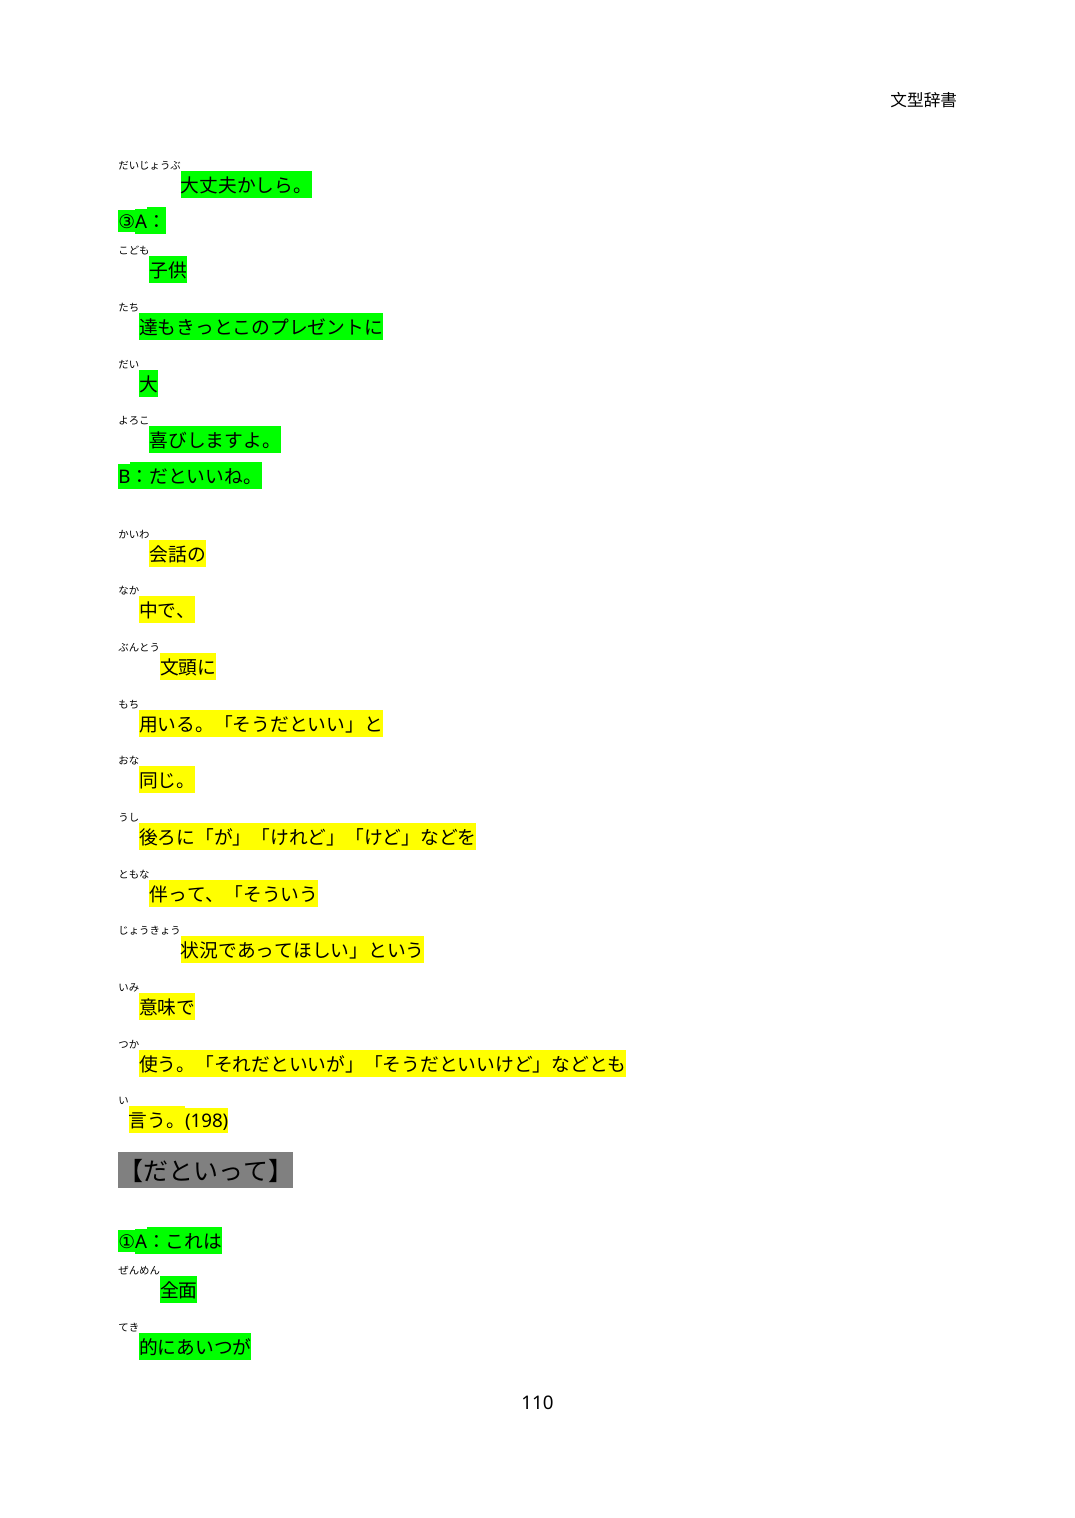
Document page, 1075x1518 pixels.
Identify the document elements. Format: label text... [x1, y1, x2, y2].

text ①A：これはにあいつがい。 B：だといって、っているのをてるわけにもいかないだろう。 ②A：こちらもがりないんですよ。 B：だといって、っておけないでしょう。 「そうだといって」「だからといって」とじ。⇾【だからといって】 (199) [118, 1198, 957, 1368]
subtitle 【だといって】 [118, 1141, 957, 1198]
